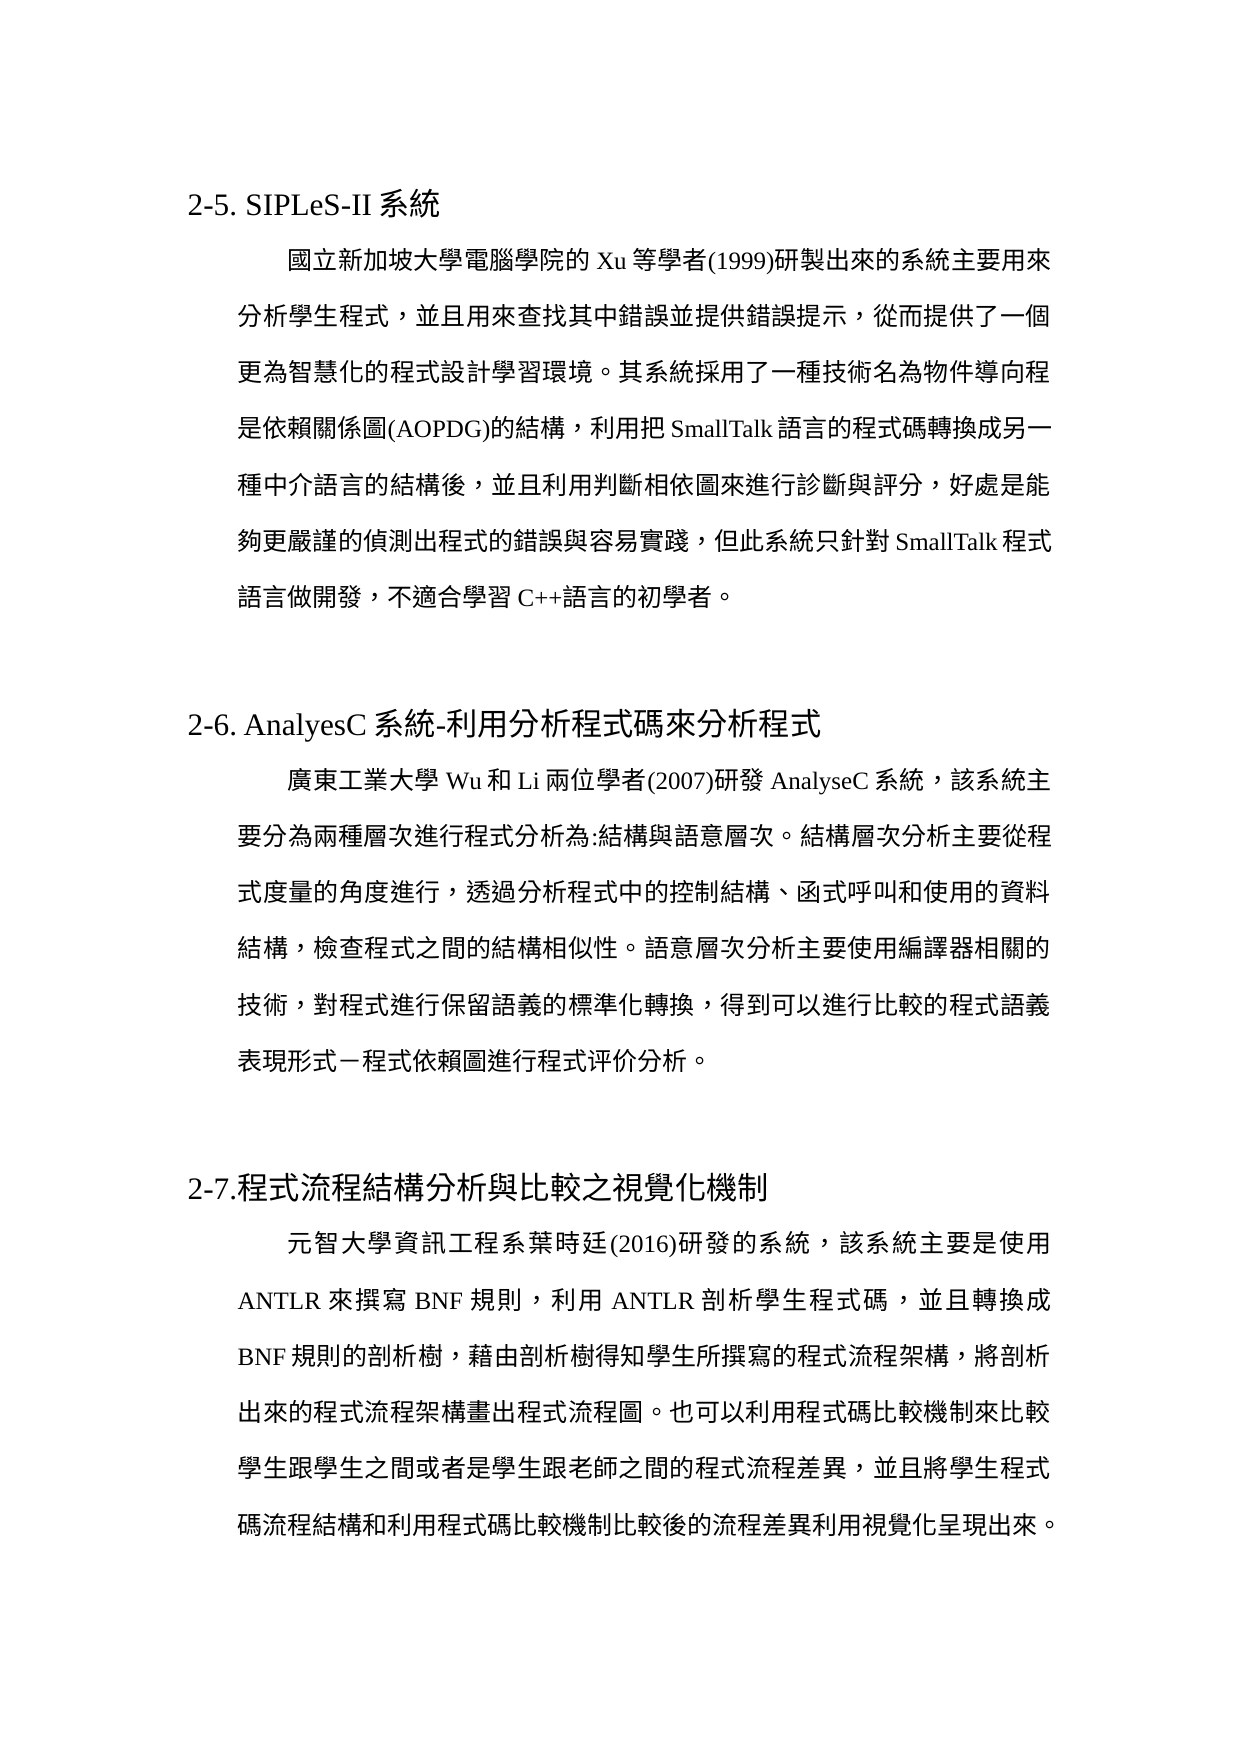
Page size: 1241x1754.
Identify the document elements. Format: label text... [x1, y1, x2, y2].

list AnalyesC系統-利用分析程式碼來分析程式 [187, 684, 1053, 759]
list 廣東工業大學Wu和Li兩位學者(2007)研發AnalyseC系統，該系統主要分為兩種層次進行程式分析為:結構與語意層次。結構層次分析主要從程式度量的角度進行，透過分析程式中的控制結構、函式呼叫和使用的資料結構，檢查程式之間的結構相似性。語意層次分析主要使用編譯器相關的技術，對程式進行保留語義的標準化轉換，得到可以進行比較的程式語義表現形式－程式依賴圖進行程式评价分析。 [237, 759, 1053, 1078]
text 元智大學資訊工程系葉時廷(2016)研發的系統，該系統主要是使用ANTLR來撰寫BNF規則，利用ANTLR剖析學生程式碼，並且轉換成BNF規則的剖析樹，藉由剖析樹得知學生所撰寫的程式流程架構，將剖析出來的程式流程架構畫出程式流程圖。也可以利用程式碼比較機制來比較學生跟學生之間或者是學生跟老師之間的程式流程差異，並且將學生程式碼流程結構和利用程式碼比較機制比較後的流程差異利用視覺化呈現出來。 [237, 1223, 1053, 1542]
list 程式流程結構分析與比較之視覺化機制 [187, 1148, 1053, 1223]
list SIPLeS-II系統 [187, 164, 1053, 239]
text 國立新加坡大學電腦學院的Xu等學者(1999)研製出來的系統主要用來分析學生程式，並且用來查找其中錯誤並提供錯誤提示，從而提供了一個更為智慧化的程式設計學習環境。其系統採用了一種技術名為物件導向程是依賴關係圖(AOPDG)的結構，利用把SmallTalk語言的程式碼轉換成另一種中介語言的結構後，並且利用判斷相依圖來進行診斷與評分，好處是能夠更嚴謹的偵測出程式的錯誤與容易實踐，但此系統只針對SmallTalk程式語言做開發，不適合學習C++語言的初學者。 [237, 239, 1053, 614]
